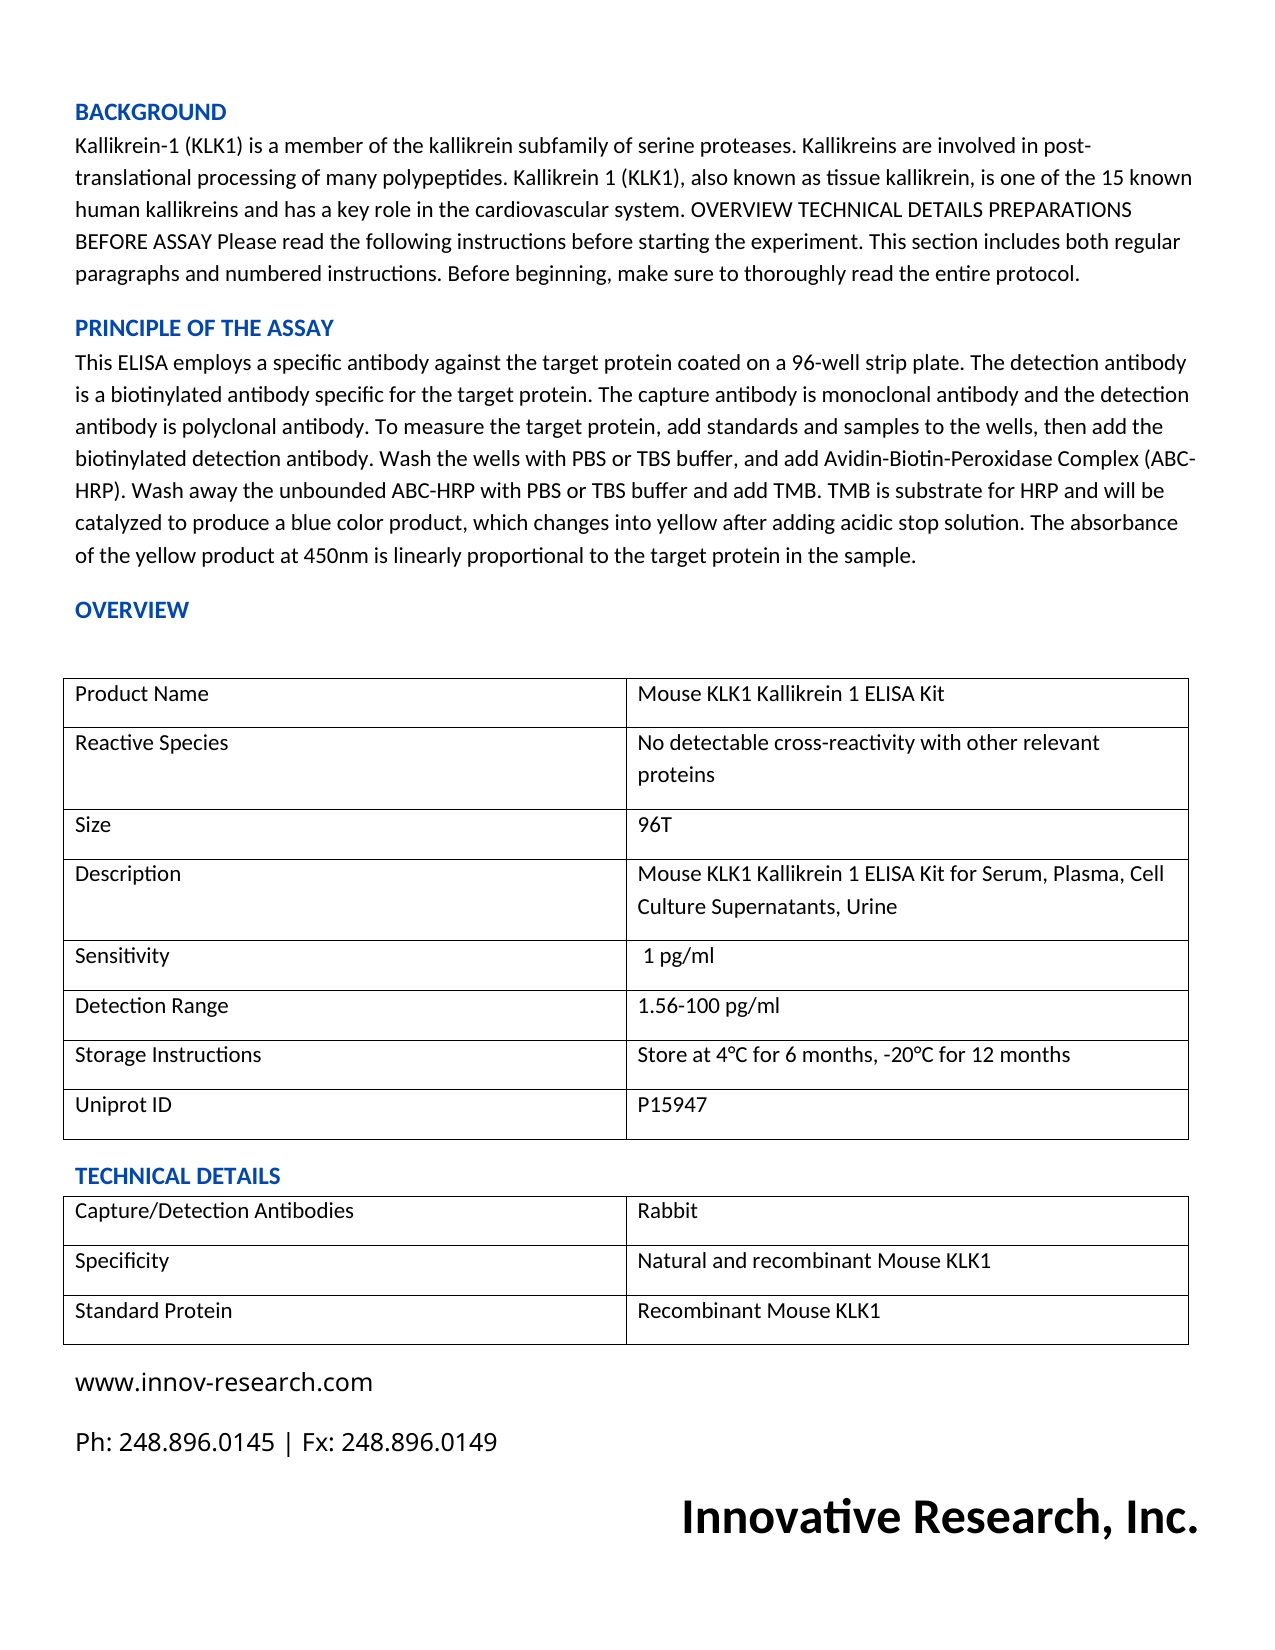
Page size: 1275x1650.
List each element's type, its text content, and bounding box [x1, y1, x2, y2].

table_cell Natural and recombinant Mouse KLK1 [627, 1246, 1188, 1295]
subtitle OVERVIEW [75, 594, 1200, 624]
table_cell Storage Instructions [64, 1041, 626, 1089]
table_cell Store at 4°C for 6 months, -20°C for 12 months [627, 1041, 1188, 1089]
table_cell Reactive Species [64, 728, 626, 809]
table_cell Sensitivity [64, 941, 626, 990]
table_header Capture/Detection Antibodies [64, 1197, 626, 1245]
table_cell 1 pg/ml [627, 941, 1188, 990]
table_cell Uniprot ID [64, 1090, 626, 1139]
table_header Product Name [64, 679, 626, 727]
table_cell P15947 [627, 1090, 1188, 1139]
table_cell Recombinant Mouse KLK1 [627, 1296, 1188, 1344]
table_cell Mouse KLK1 Kallikrein 1 ELISA Kit for Serum, Plasma, Cell Culture Supernatants, Urine [627, 860, 1188, 940]
table_cell No detectable cross-reactivity with other relevant proteins [627, 728, 1188, 809]
table_cell 1.56-100 pg/ml [627, 991, 1188, 1039]
table_header Rabbit [627, 1197, 1188, 1245]
table_cell Detection Range [64, 991, 626, 1039]
subtitle PRINCIPLE OF THE ASSAY [75, 313, 1200, 343]
text This ELISA employs a specific antibody against the target protein coated on a 96-well strip plate. The detection antibody is a biotinylated antibody specific for the target protein. The capture antibody is monoclonal antibody and the detection antibody is polyclonal antibody. To measure the target protein, add standards and samples to the wells, then add the biotinylated detection antibody. Wash the wells with PBS or TBS buffer, and add Avidin-Biotin-Peroxidase Complex (ABC-HRP). Wash away the unbounded ABC-HRP with PBS or TBS buffer and add TMB. TMB is substrate for HRP and will be catalyzed to produce a blue color product, which changes into yellow after adding acidic stop solution. The absorbance of the yellow product at 450nm is linearly proportional to the target protein in the sample. [75, 348, 1200, 569]
table_header Mouse KLK1 Kallikrein 1 ELISA Kit [627, 679, 1188, 727]
table_cell Description [64, 860, 626, 940]
table_cell 96T [627, 810, 1188, 858]
subtitle BACKGROUND [75, 96, 1200, 126]
table_cell Size [64, 810, 626, 858]
text Kallikrein-1 (KLK1) is a member of the kallikrein subfamily of serine proteases. Kallikreins are involved in post-translational processing of many polypeptides. Kallikrein 1 (KLK1), also known as tissue kallikrein, is one of the 15 known human kallikreins and has a key role in the cardiovascular system. OVERVIEW TECHNICAL DETAILS PREPARATIONS BEFORE ASSAY Please read the following instructions before starting the experiment. This section includes both regular paragraphs and numbered instructions. Before beginning, make sure to thoroughly read the entire protocol. [75, 131, 1200, 288]
table_cell Specificity [64, 1246, 626, 1295]
table_cell Standard Protein [64, 1296, 626, 1344]
subtitle TECHNICAL DETAILS [75, 1161, 1200, 1191]
